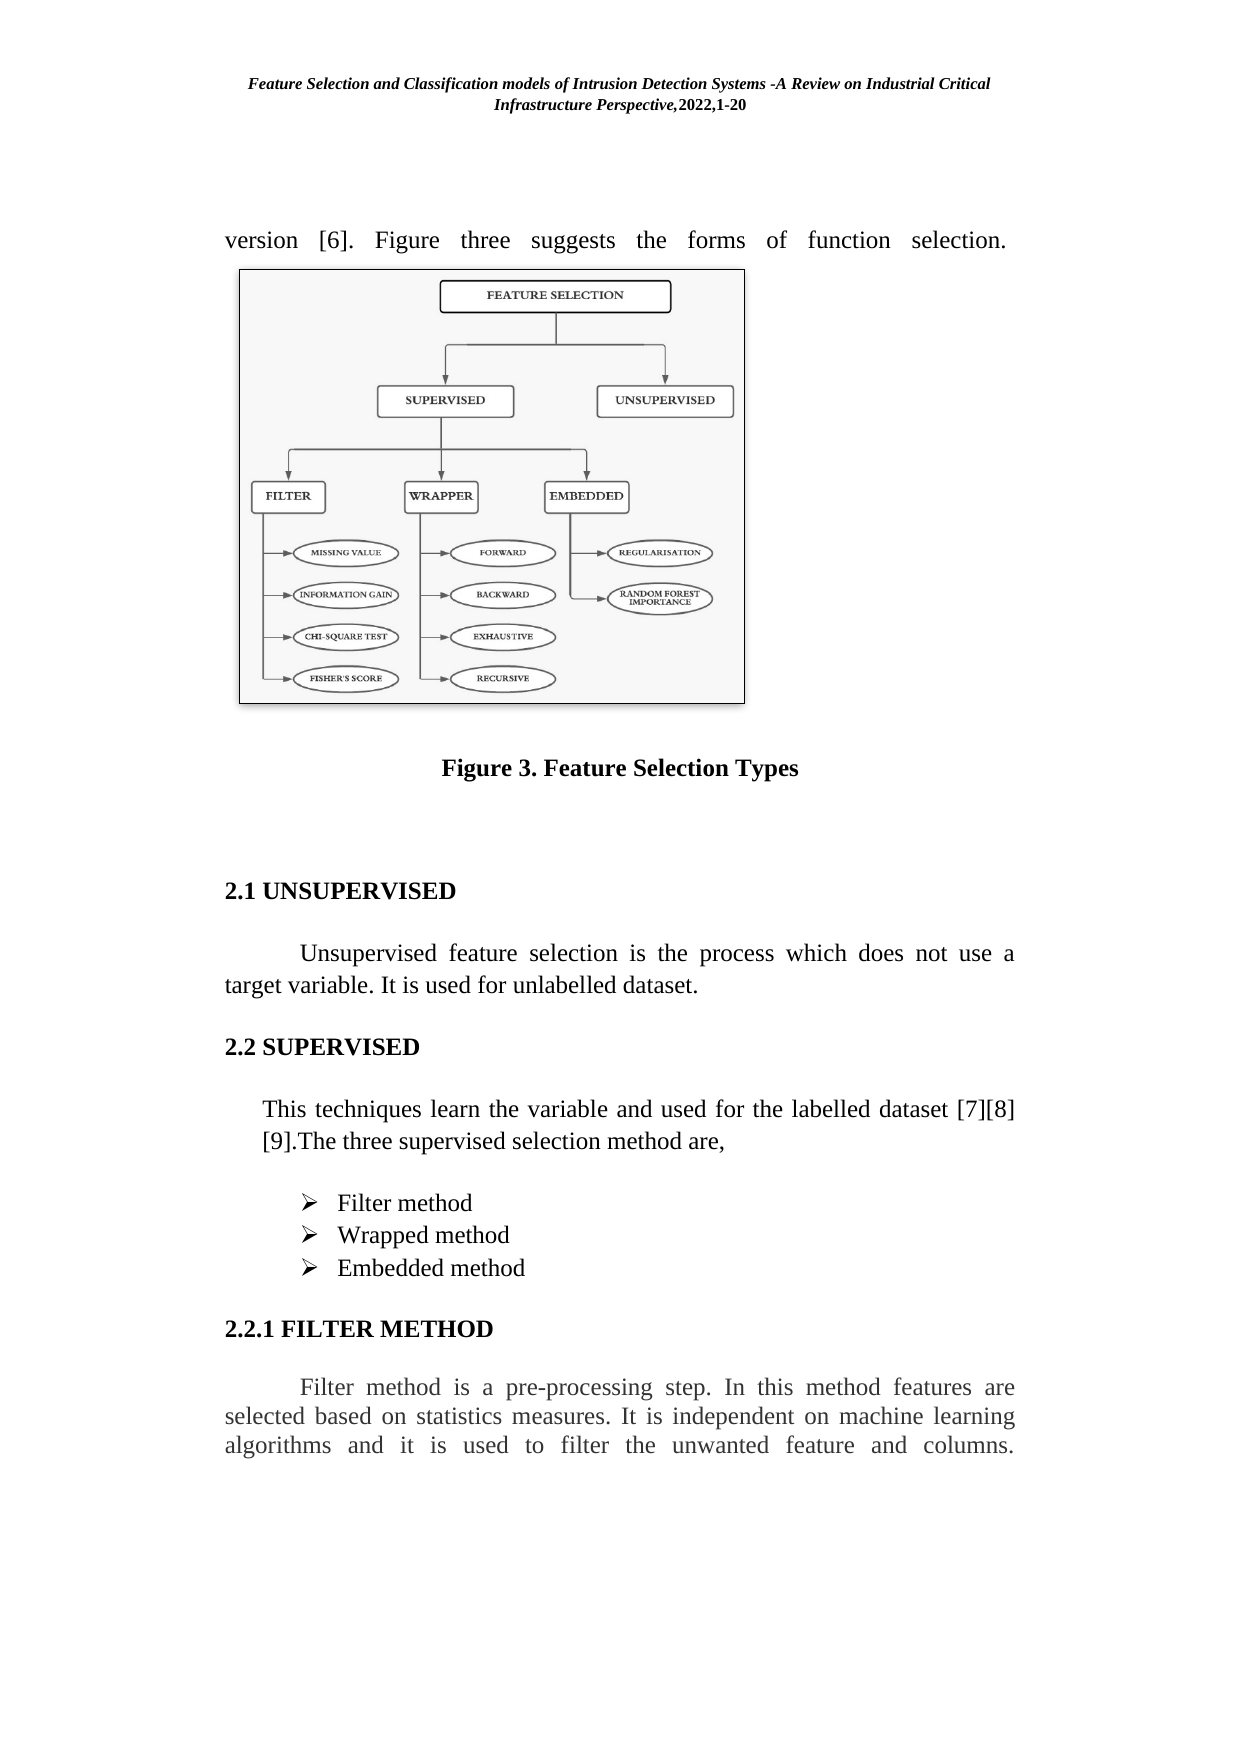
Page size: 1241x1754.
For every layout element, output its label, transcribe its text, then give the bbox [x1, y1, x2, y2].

text 2.2 SUPERVISED [224, 1028, 1016, 1061]
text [224, 1372, 1016, 1459]
list Embedded method [299, 1249, 1016, 1282]
text Unsupervised feature selection is the process which does not use a target variable. It is used for unlabelled dataset. [224, 934, 1016, 999]
text Figure 3. Feature Selection Types [224, 749, 1016, 782]
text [224, 222, 1007, 237]
text 2.2.1 FILTER METHOD [224, 1311, 1016, 1343]
list Filter method [299, 1184, 1016, 1217]
text This techniques learn the variable and used for the labelled dataset [7][8][9].The three supervised selection method are, [262, 1090, 1016, 1155]
text 2.1 UNSUPERVISED [224, 872, 1016, 905]
list Wrapped method [299, 1217, 1016, 1249]
